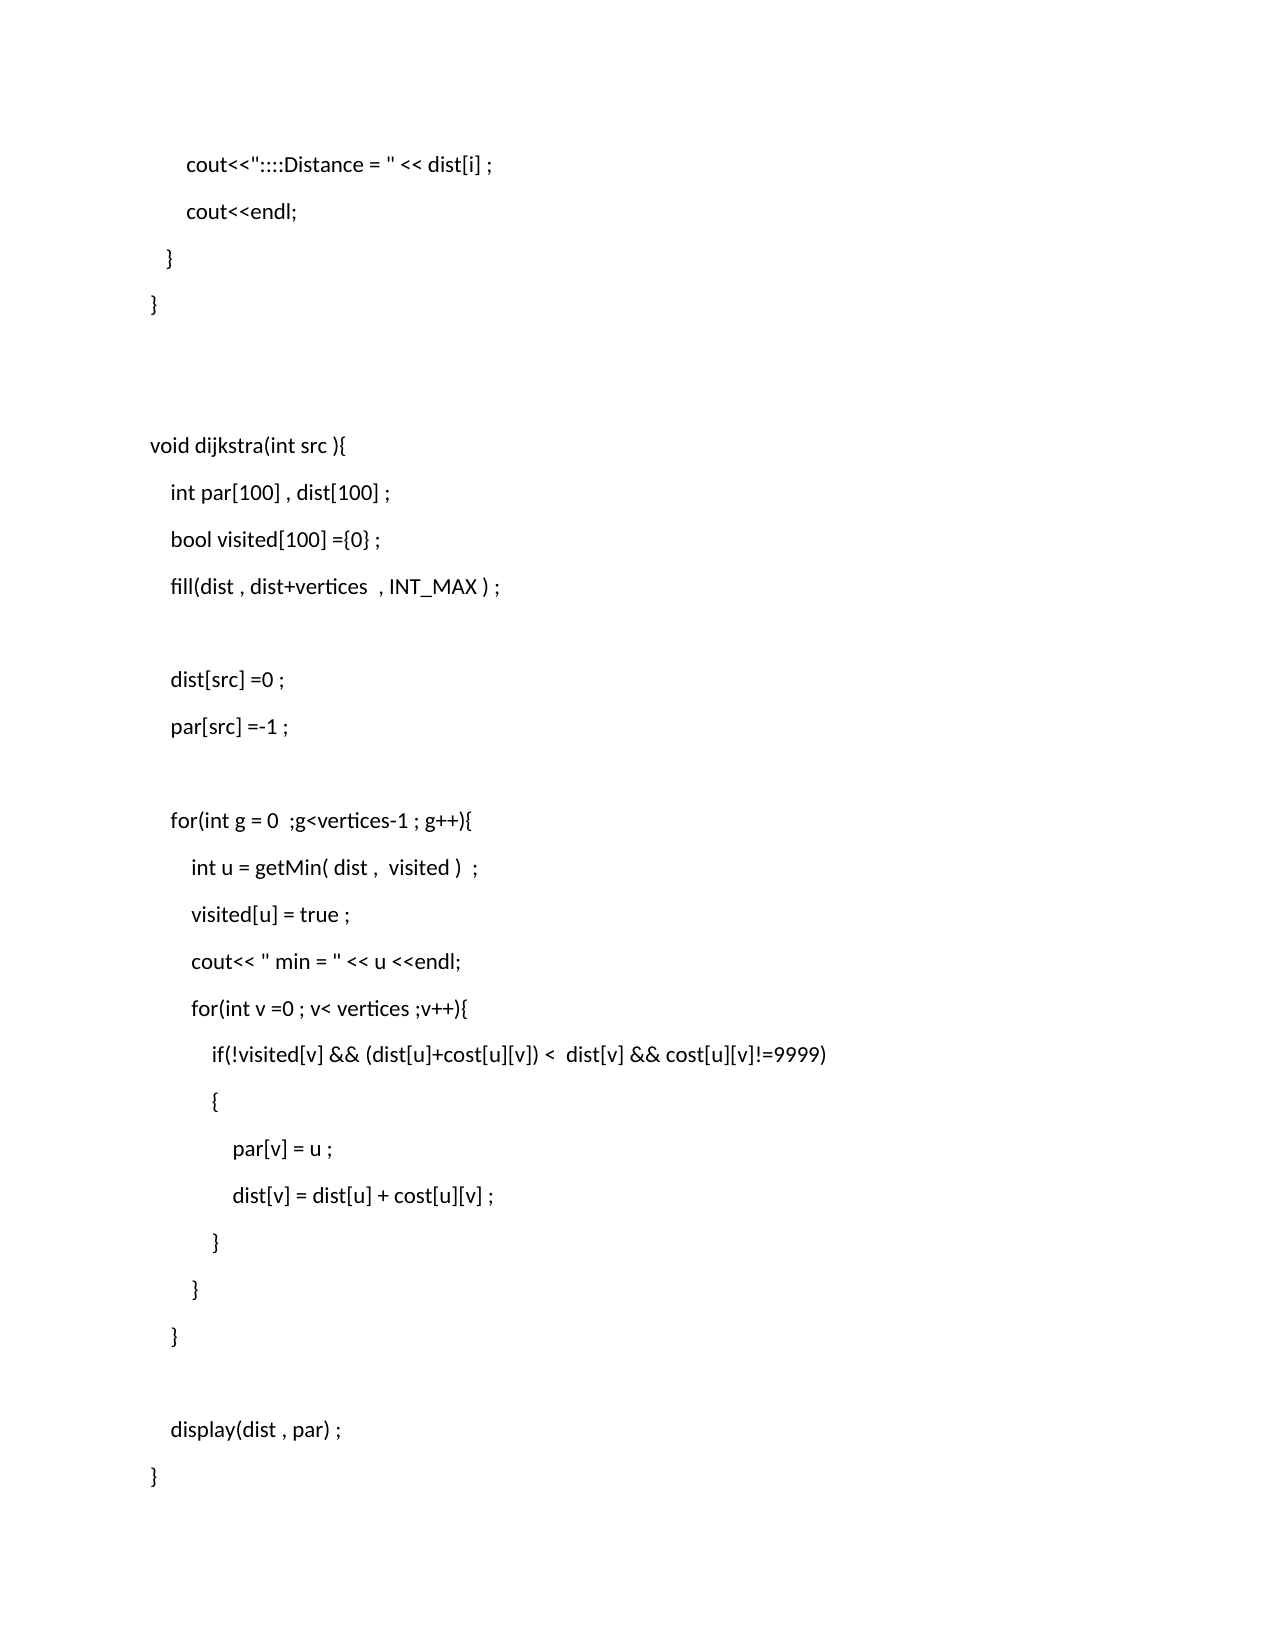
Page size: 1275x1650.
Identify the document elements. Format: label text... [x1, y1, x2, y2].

text fill(dist , dist+vertices , INT_MAX ) ; [150, 572, 1125, 600]
text } [150, 291, 1125, 319]
text } [150, 1462, 1125, 1491]
text dist[src] =0 ; [150, 666, 1125, 694]
text for(int v =0 ; v< vertices ;v++){ [150, 994, 1125, 1022]
text int u = getMin( dist , visited ) ; [150, 853, 1125, 881]
text } [150, 1322, 1125, 1350]
text bool visited[100] ={0} ; [150, 525, 1125, 553]
text par[src] =-1 ; [150, 712, 1125, 741]
text cout<< " min = " << u <<endl; [150, 947, 1125, 975]
text } [150, 244, 1125, 272]
text void dijkstra(int src ){ [150, 431, 1125, 459]
text cout<<"::::Distance = " << dist[i] ; [150, 150, 1125, 178]
text if(!visited[v] && (dist[u]+cost[u][v]) < dist[v] && cost[u][v]!=9999) [150, 1041, 1125, 1069]
text } [150, 1228, 1125, 1256]
text display(dist , par) ; [150, 1416, 1125, 1444]
text { [150, 1087, 1125, 1116]
text visited[u] = true ; [150, 900, 1125, 928]
text int par[100] , dist[100] ; [150, 478, 1125, 506]
text dist[v] = dist[u] + cost[u][v] ; [150, 1181, 1125, 1209]
text for(int g = 0 ;g<vertices-1 ; g++){ [150, 806, 1125, 834]
text par[v] = u ; [150, 1134, 1125, 1162]
text } [150, 1275, 1125, 1303]
text cout<<endl; [150, 197, 1125, 225]
